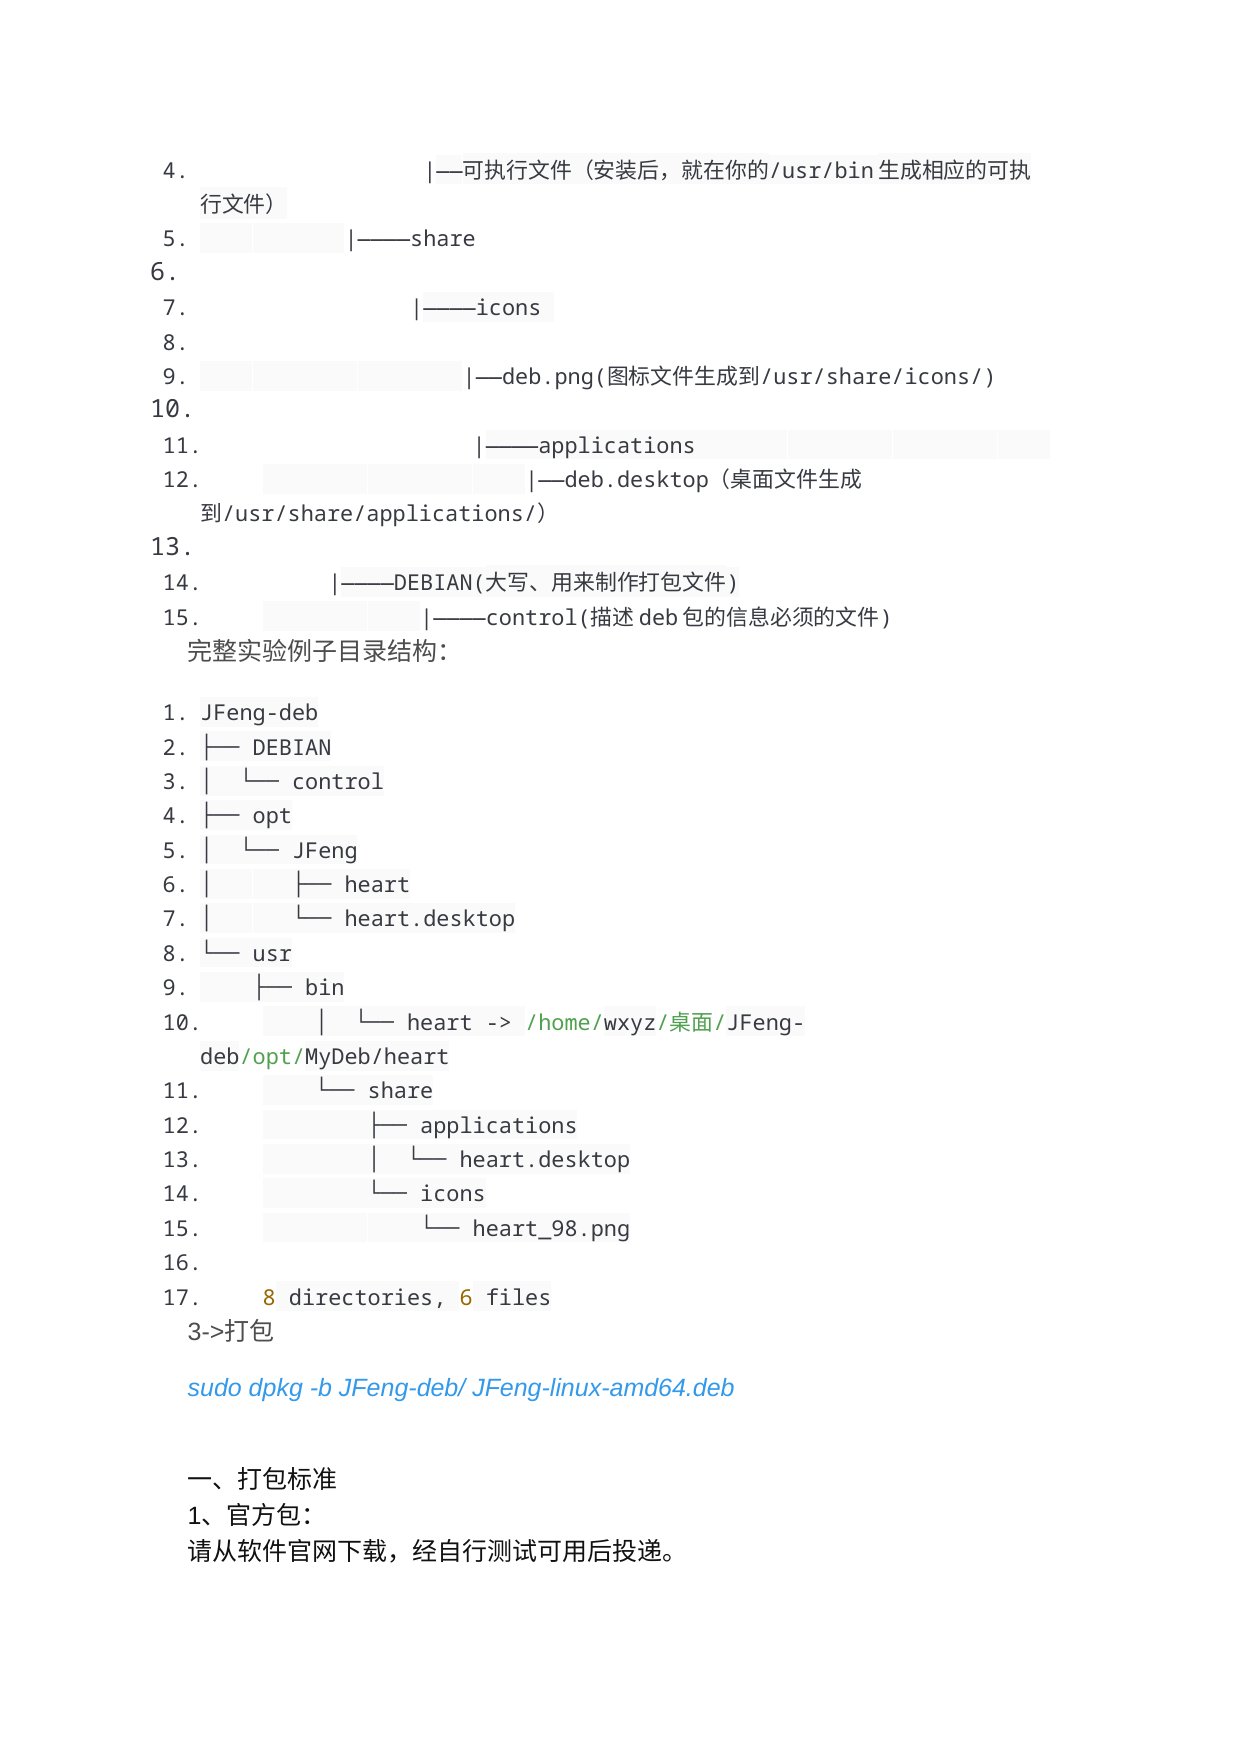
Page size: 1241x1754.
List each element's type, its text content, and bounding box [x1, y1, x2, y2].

list |————DEBIAN(大写、用来制作打包文件) [162, 562, 1053, 597]
list │ └── heart -> /home/wxyz/桌面/JFeng-deb/opt/MyDeb/heart [162, 1002, 1053, 1071]
list |——可执行文件（安装后，就在你的/usr/bin生成相应的可执行文件） [162, 150, 1053, 219]
list ├── applications [162, 1105, 1053, 1139]
list |————icons [162, 287, 1053, 322]
text sudo dpkg -b JFeng-deb/ JFeng-linux-amd64.deb [187, 1372, 1053, 1401]
list ├── DEBIAN [162, 727, 1053, 761]
text 一、打包标准 1、官方包： 请从软件官网下载，经自行测试可用后投递。 [187, 1459, 1053, 1568]
list ├── opt [162, 796, 1053, 830]
list └── icons [162, 1174, 1053, 1208]
list |————share [162, 219, 1053, 253]
list └── heart_98.png [162, 1208, 1053, 1242]
list │ └── heart.desktop [162, 1139, 1053, 1174]
list └── usr [162, 933, 1053, 967]
list 8 directories, 6 files [162, 1277, 1053, 1311]
list ├── bin [162, 967, 1053, 1002]
list │ ├── heart [162, 864, 1053, 899]
list │ └── JFeng [162, 830, 1053, 864]
list |————applications [162, 425, 1053, 459]
list |——deb.png(图标文件生成到/usr/share/icons/) [162, 356, 1053, 391]
list JFeng-deb [162, 692, 1053, 727]
list │ └── heart.desktop [162, 899, 1053, 933]
list |——deb.desktop（桌面文件生成到/usr/share/applications/） [162, 459, 1053, 528]
list |————control(描述deb包的信息必须的文件) [162, 597, 1053, 631]
list └── share [162, 1071, 1053, 1105]
text 完整实验例子目录结构： [187, 631, 1053, 667]
list │ └── control [162, 761, 1053, 796]
text 3->打包 [187, 1311, 1053, 1347]
